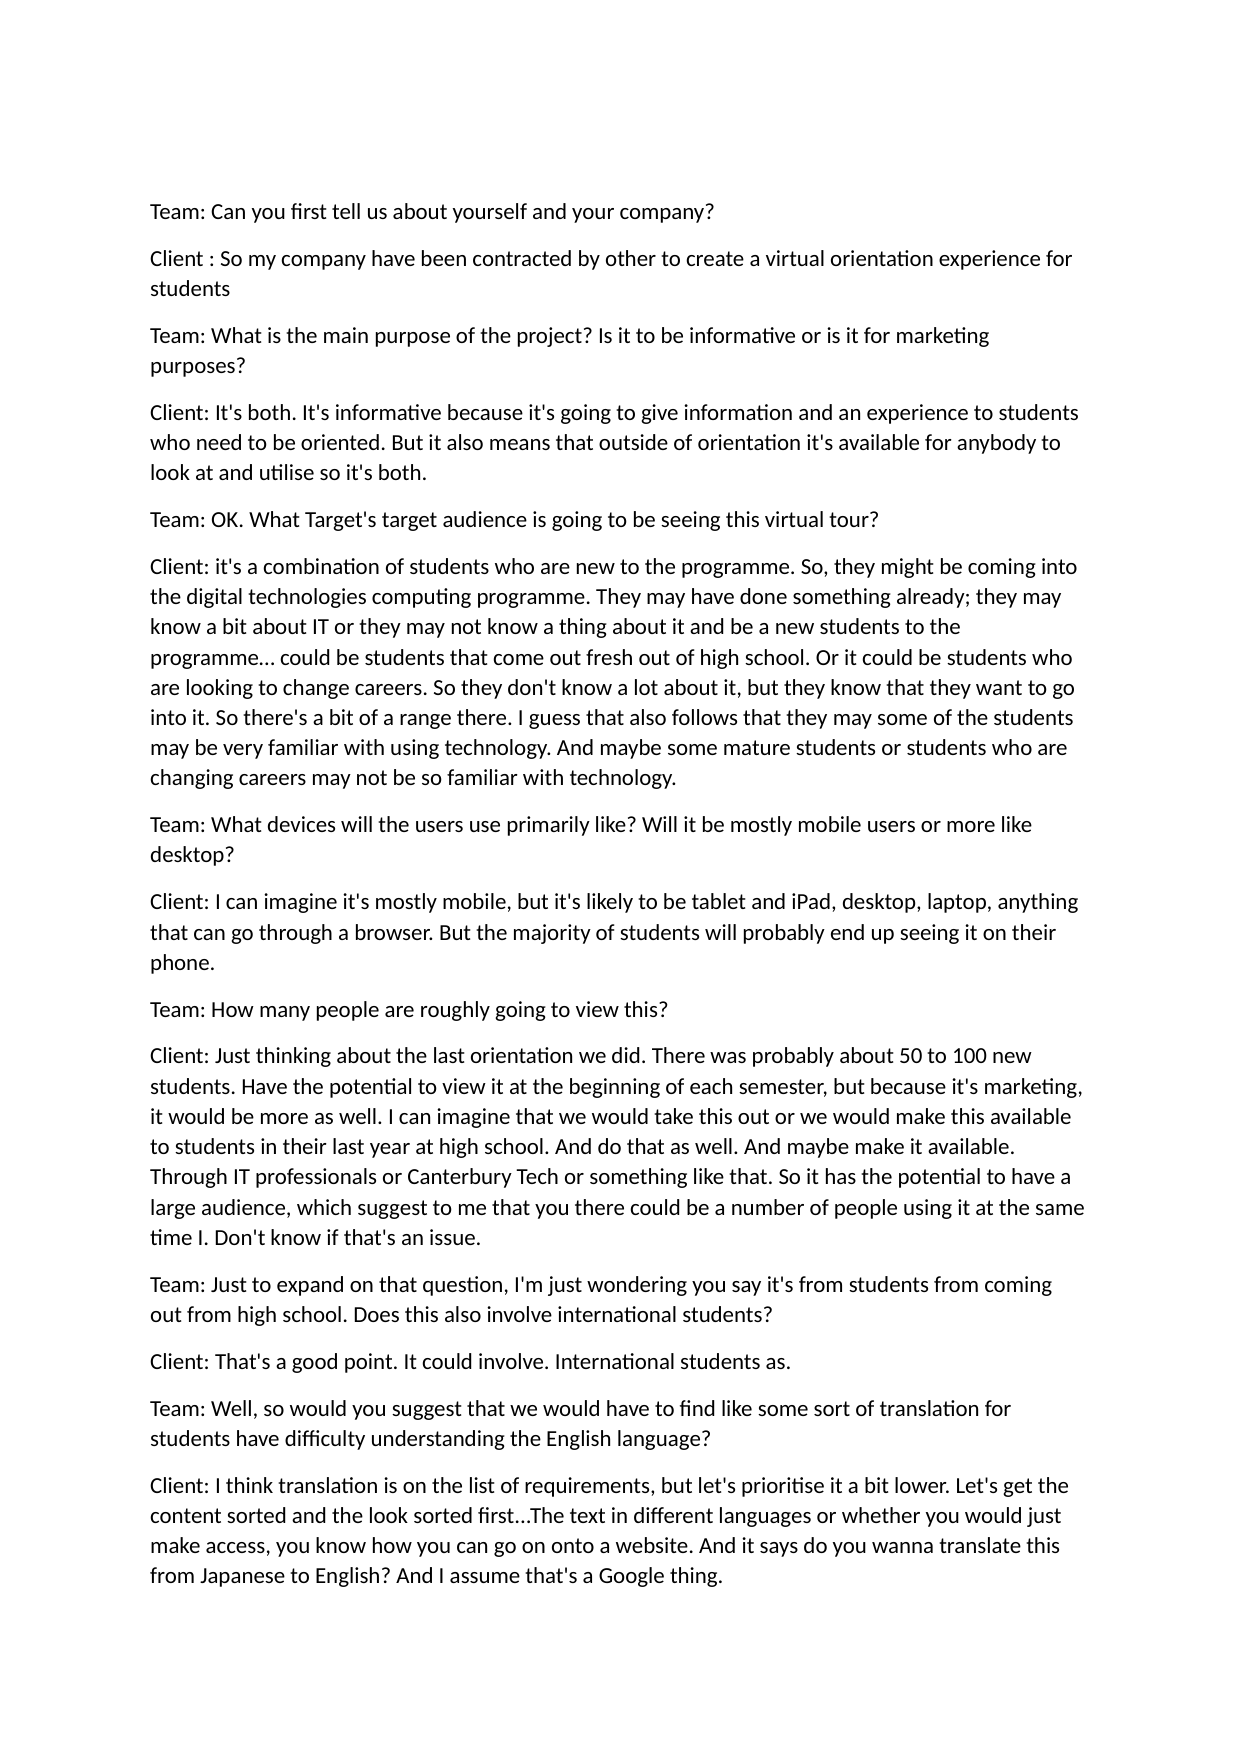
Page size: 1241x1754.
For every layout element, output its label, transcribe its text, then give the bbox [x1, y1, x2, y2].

text Team: OK. What Target's target audience is going to be seeing this virtual tour? [150, 505, 1090, 533]
text Team: What devices will the users use primarily like? Will it be mostly mobile users or more like desktop? [150, 810, 1090, 869]
text Client: I think translation is on the list of requirements, but let's prioritise it a bit lower. Let's get the content sorted and the look sorted first...The text in different languages or whether you would just make access, you know how you can go on onto a website. And it says do you wanna translate this from Japanese to English? And I assume that's a Google thing. [150, 1471, 1090, 1589]
text Client: I can imagine it's mostly mobile, but it's likely to be tablet and iPad, desktop, laptop, anything that can go through a browser. But the majority of students will probably end up seeing it on their phone. [150, 887, 1090, 976]
text Team: Just to expand on that question, I'm just wondering you say it's from students from coming out from high school. Does this also involve international students? [150, 1270, 1090, 1328]
text Client : So my company have been contracted by other to create a virtual orientation experience for students [150, 244, 1090, 302]
text Client: That's a good point. It could involve. International students as. [150, 1347, 1090, 1375]
text Team: Can you first tell us about yourself and your company? [150, 197, 1090, 225]
text Team: Well, so would you suggest that we would have to find like some sort of translation for students have difficulty understanding the English language? [150, 1394, 1090, 1452]
text Client: it's a combination of students who are new to the programme. So, they might be coming into the digital technologies computing programme. They may have done something already; they may know a bit about IT or they may not know a thing about it and be a new students to the programme… could be students that come out fresh out of high school. Or it could be students who are looking to change careers. So they don't know a lot about it, but they know that they want to go into it. So there's a bit of a range there. I guess that also follows that they may some of the students may be very familiar with using technology. And maybe some mature students or students who are changing careers may not be so familiar with technology. [150, 552, 1090, 792]
text Team: What is the main purpose of the project? Is it to be informative or is it for marketing purposes? [150, 321, 1090, 379]
text Client: Just thinking about the last orientation we did. There was probably about 50 to 100 new students. Have the potential to view it at the beginning of each semester, but because it's marketing, it would be more as well. I can imagine that we would take this out or we would make this available to students in their last year at high school. And do that as well. And maybe make it available. Through IT professionals or Canterbury Tech or something like that. So it has the potential to have a large audience, which suggest to me that you there could be a number of people using it at the same time I. Don't know if that's an issue. [150, 1042, 1090, 1251]
text Team: How many people are roughly going to view this? [150, 995, 1090, 1023]
text Client: It's both. It's informative because it's going to give information and an experience to students who need to be oriented. But it also means that outside of orientation it's available for anybody to look at and utilise so it's both. [150, 398, 1090, 486]
